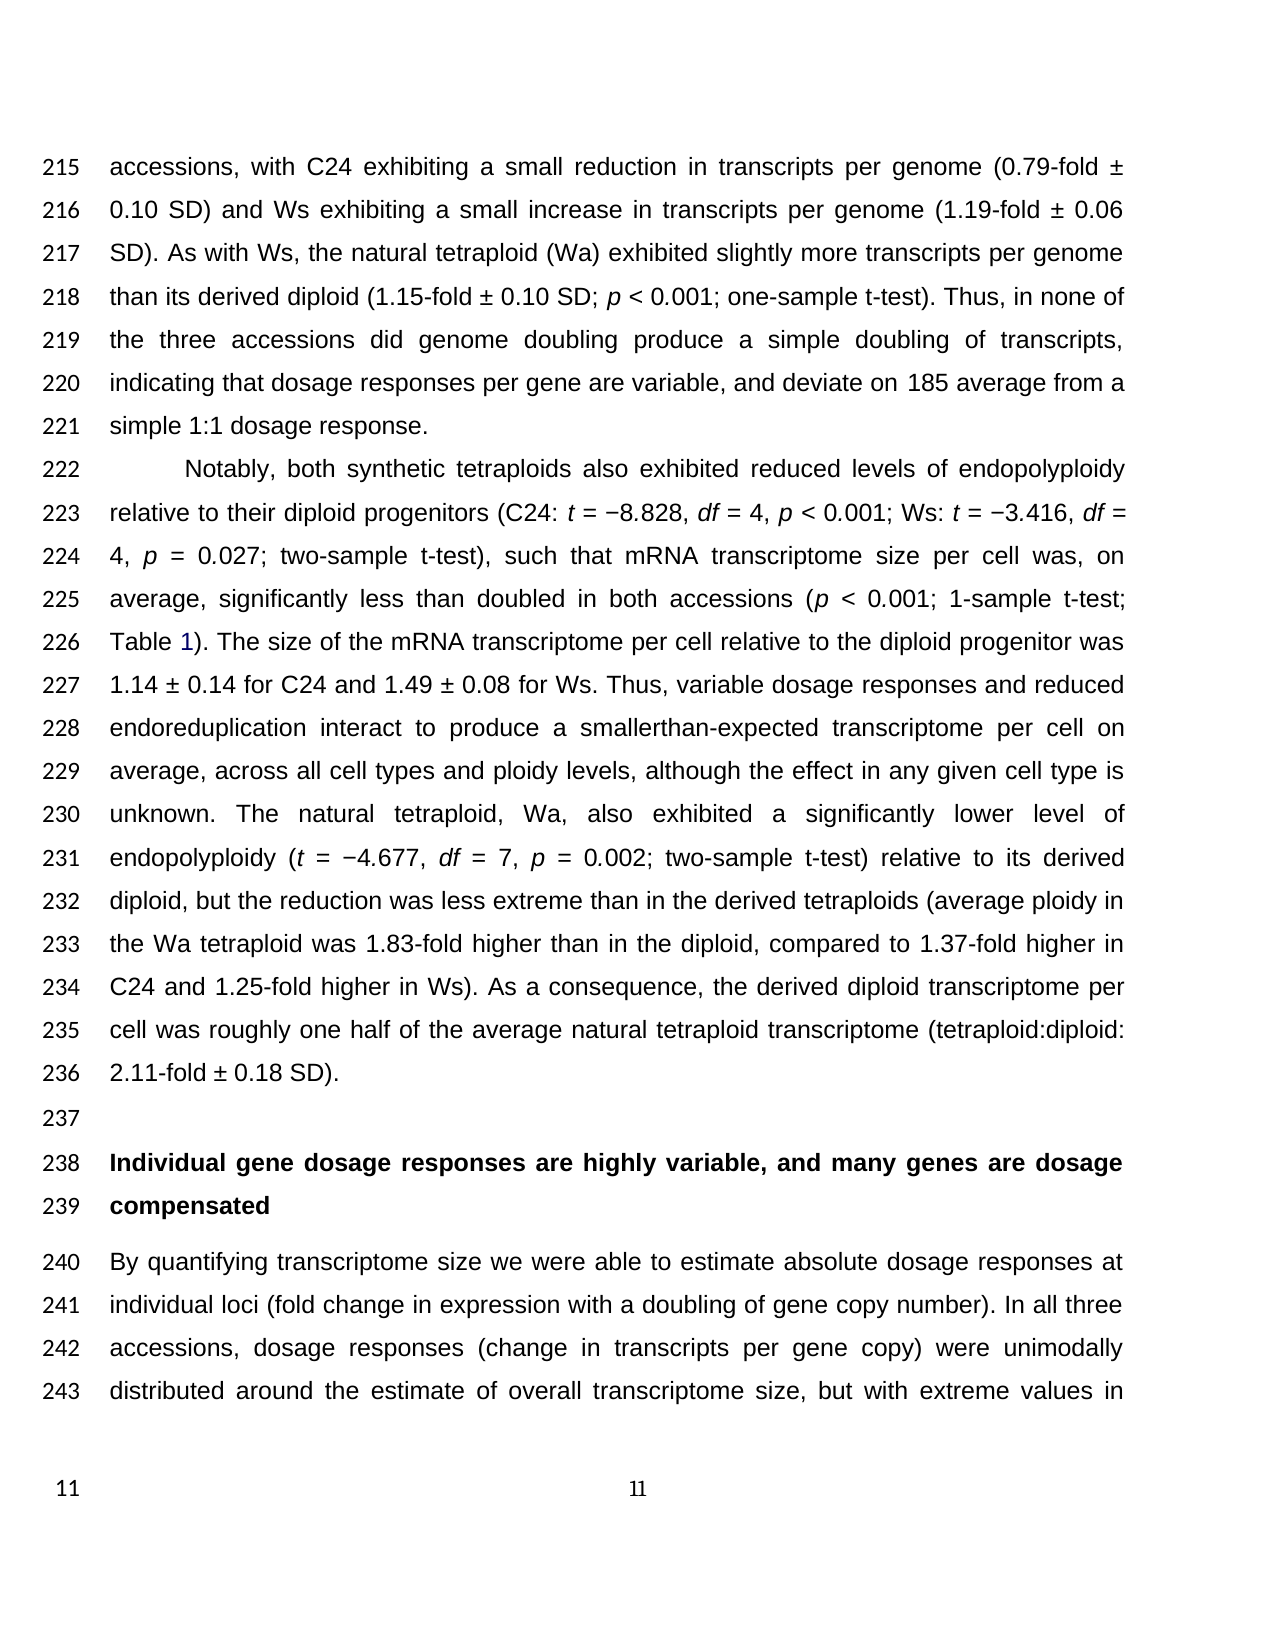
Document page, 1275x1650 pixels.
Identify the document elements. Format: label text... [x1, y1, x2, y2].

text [109, 1247, 1125, 1405]
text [109, 152, 1125, 439]
subtitle Individual gene dosage responses are highly variable, and many genes are dosage compensated [109, 1148, 1125, 1220]
text Notably, both synthetic tetraploids also exhibited reduced levels of endopolyploidy relative to their diploid progenitors (C24: t = −8.828, df = 4, p < 0.001; Ws: t = −3.416, df = 4, p = 0.027; two-sample t-test), such that mRNA transcriptome size per cell was, on average, significantly less than doubled in both accessions (p < 0.001; 1-sample t-test; Table 1). The size of the mRNA transcriptome per cell relative to the diploid progenitor was 1.14 ± 0.14 for C24 and 1.49 ± 0.08 for Ws. Thus, variable dosage responses and reduced endoreduplication interact to produce a smallerthan-expected transcriptome per cell on average, across all cell types and ploidy levels, although the effect in any given cell type is unknown. The natural tetraploid, Wa, also exhibited a significantly lower level of endopolyploidy (t = −4.677, df = 7, p = 0.002; two-sample t-test) relative to its derived diploid, but the reduction was less extreme than in the derived tetraploids (average ploidy in the Wa tetraploid was 1.83-fold higher than in the diploid, compared to 1.37-fold higher in C24 and 1.25-fold higher in Ws). As a consequence, the derived diploid transcriptome per cell was roughly one half of the average natural tetraploid transcriptome (tetraploid:diploid: 2.11-fold ± 0.18 SD). [109, 454, 1127, 1087]
